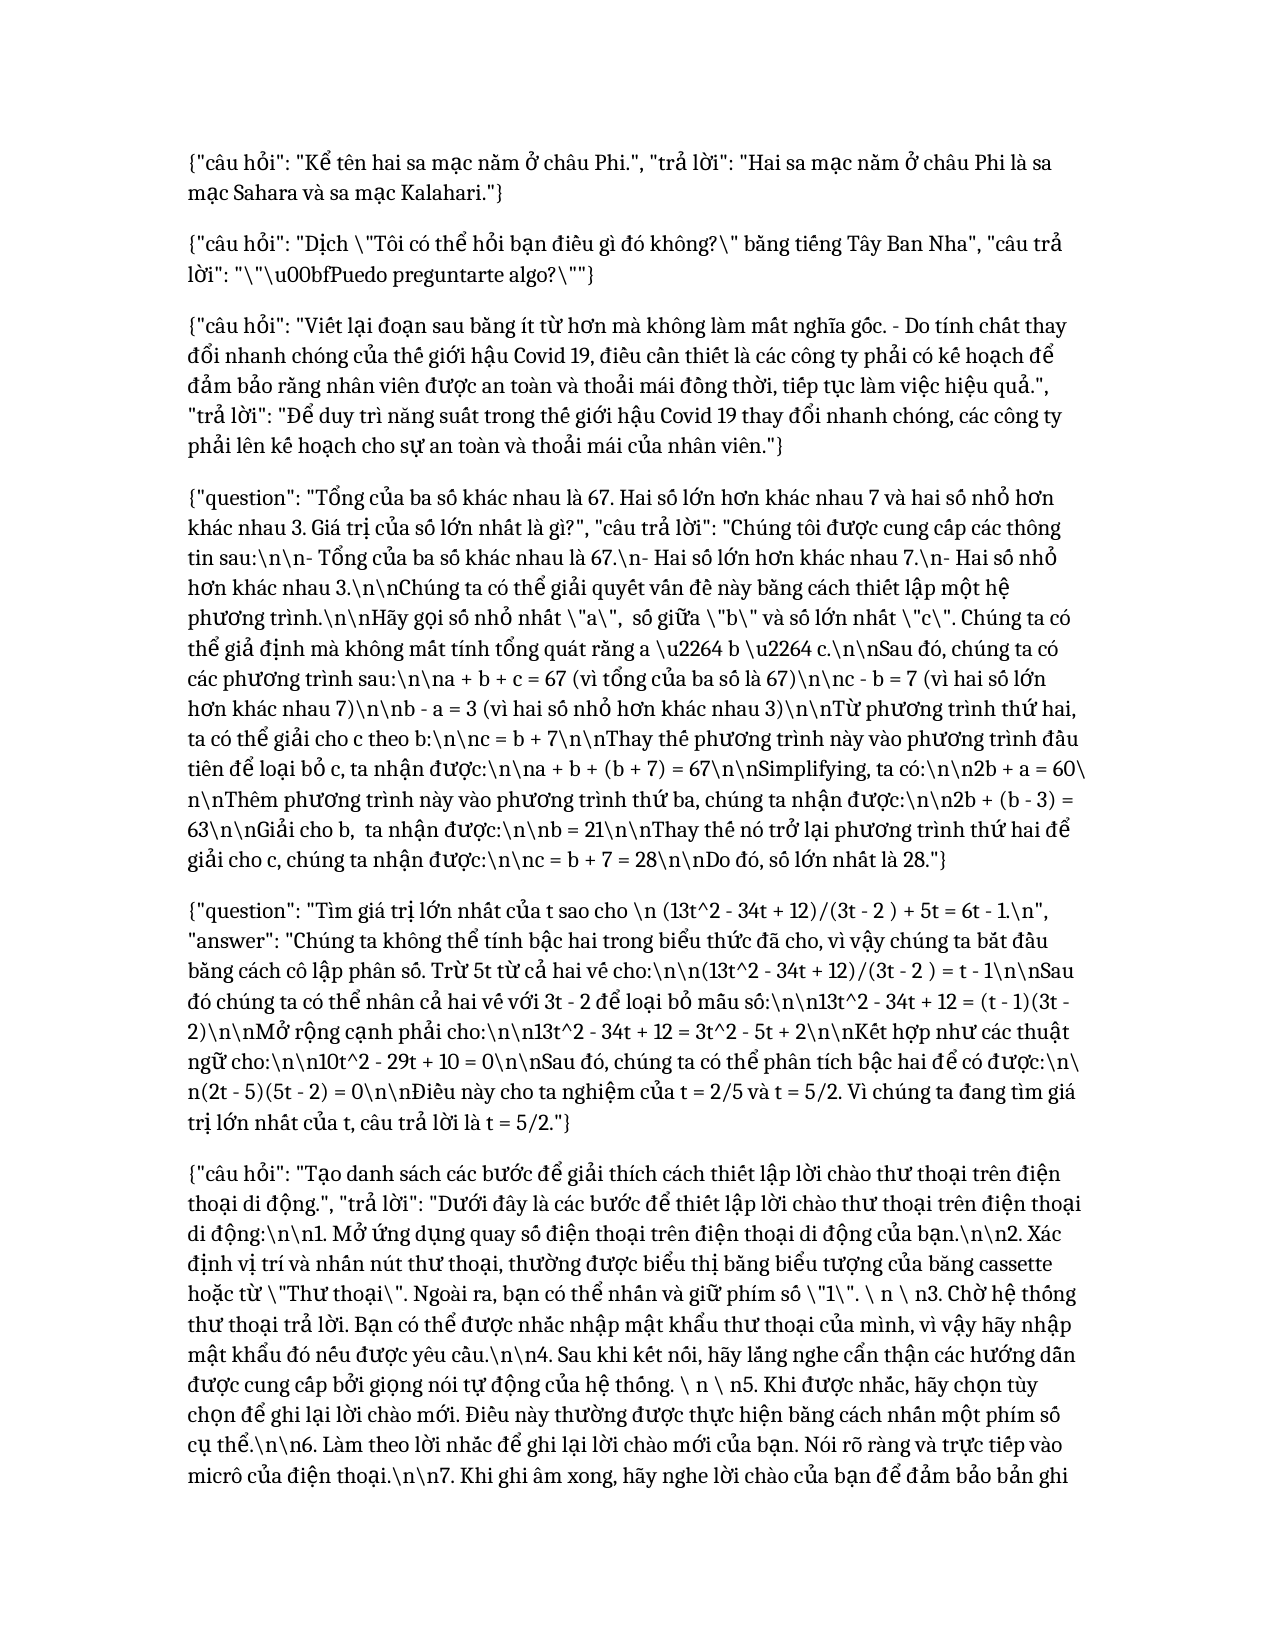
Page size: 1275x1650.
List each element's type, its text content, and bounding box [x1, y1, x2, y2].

text {"câu hỏi": "Viết lại đoạn sau bằng ít từ hơn mà không làm mất nghĩa gốc. - Do tính chất thay đổi nhanh chóng của thế giới hậu Covid 19, điều cần thiết là các công ty phải có kế hoạch để đảm bảo rằng nhân viên được an toàn và thoải mái đồng thời, tiếp tục làm việc hiệu quả.", "trả lời": "Để duy trì năng suất trong thế giới hậu Covid 19 thay đổi nhanh chóng, các công ty phải lên kế hoạch cho sự an toàn và thoải mái của nhân viên."} [187, 312, 1087, 460]
text {"question": "Tìm giá trị lớn nhất của t sao cho \n (13t^2 - 34t + 12)/(3t - 2 ) + 5t = 6t - 1.\n", "answer": "Chúng ta không thể tính bậc hai trong biểu thức đã cho, vì vậy chúng ta bắt đầu bằng cách cô lập phân số. Trừ 5t từ cả hai vế cho:\n\n(13t^2 - 34t + 12)/(3t - 2 ) = t - 1\n\nSau đó chúng ta có thể nhân cả hai vế với 3t - 2 để loại bỏ mẫu số:\n\n13t^2 - 34t + 12 = (t - 1)(3t - 2)\n\nMở rộng cạnh phải cho:\n\n13t^2 - 34t + 12 = 3t^2 - 5t + 2\n\nKết hợp như các thuật ngữ cho:\n\n10t^2 - 29t + 10 = 0\n\nSau đó, chúng ta có thể phân tích bậc hai để có được:\n\ n(2t - 5)(5t - 2) = 0\n\nĐiều này cho ta nghiệm của t = 2/5 và t = 5/2. Vì chúng ta đang tìm giá trị lớn nhất của t, câu trả lời là t = 5/2."} [187, 898, 1087, 1136]
text {"câu hỏi": "Kể tên hai sa mạc nằm ở châu Phi.", "trả lời": "Hai sa mạc nằm ở châu Phi là sa mạc Sahara và sa mạc Kalahari."} [187, 150, 1087, 207]
text {"câu hỏi": "Dịch \"Tôi có thể hỏi bạn điều gì đó không?\" bằng tiếng Tây Ban Nha", "câu trả lời": "\"\u00bfPuedo preguntarte algo?\""} [187, 231, 1087, 288]
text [187, 1160, 1087, 1489]
text {"question": "Tổng của ba số khác nhau là 67. Hai số lớn hơn khác nhau 7 và hai số nhỏ hơn khác nhau 3. Giá trị của số lớn nhất là gì?", "câu trả lời": "Chúng tôi được cung cấp các thông tin sau:\n\n- Tổng của ba số khác nhau là 67.\n- Hai số lớn hơn khác nhau 7.\n- Hai số nhỏ hơn khác nhau 3.\n\nChúng ta có thể giải quyết vấn đề này bằng cách thiết lập một hệ phương trình.\n\nHãy gọi số nhỏ nhất \"a\", số giữa \"b\" và số lớn nhất \"c\". Chúng ta có thể giả định mà không mất tính tổng quát rằng a \u2264 b \u2264 c.\n\nSau đó, chúng ta có các phương trình sau:\n\na + b + c = 67 (vì tổng của ba số là 67)\n\nc - b = 7 (vì hai số lớn hơn khác nhau 7)\n\nb - a = 3 (vì hai số nhỏ hơn khác nhau 3)\n\nTừ phương trình thứ hai, ta có thể giải cho c theo b:\n\nc = b + 7\n\nThay thế phương trình này vào phương trình đầu tiên để loại bỏ c, ta nhận được:\n\na + b + (b + 7) = 67\n\nSimplifying, ta có:\n\n2b + a = 60\n\nThêm phương trình này vào phương trình thứ ba, chúng ta nhận được:\n\n2b + (b - 3) = 63\n\nGiải cho b, ta nhận được:\n\nb = 21\n\nThay thế nó trở lại phương trình thứ hai để giải cho c, chúng ta nhận được:\n\nc = b + 7 = 28\n\nDo đó, số lớn nhất là 28."} [187, 484, 1087, 873]
